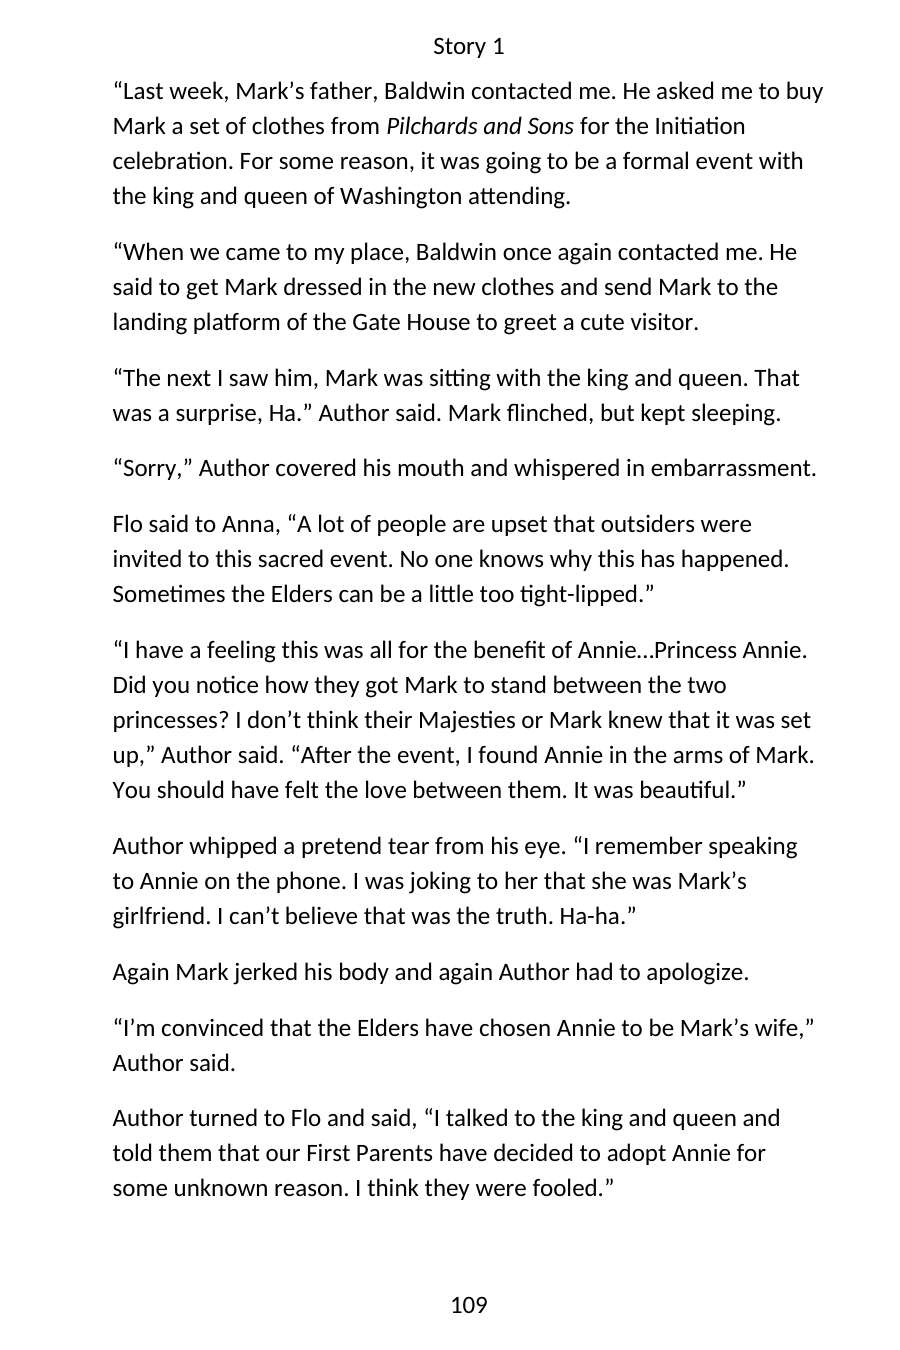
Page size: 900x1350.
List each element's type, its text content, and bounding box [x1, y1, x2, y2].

text “When we came to my place, Baldwin once again contacted me. He said to get Mark dressed in the new clothes and send Mark to the landing platform of the Gate House to greet a cute visitor. [112, 236, 825, 336]
text Author whipped a pretend tear from his eye. “I remember speaking to Annie on the phone. I was joking to her that she was Mark’s girlfriend. I can’t believe that was the truth. Ha-ha.” [112, 830, 825, 931]
text “Sorry,” Author covered his mouth and whispered in embarrassment. [112, 452, 825, 483]
text “I’m convinced that the Elders have chosen Annie to be Mark’s wife,” Author said. [112, 1012, 825, 1077]
text Again Mark jerked his body and again Author had to apologize. [112, 956, 825, 986]
text Author turned to Flo and said, “I talked to the king and queen and told them that our First Parents have decided to adopt Annie for some unknown reason. I think they were fooled.” [112, 1102, 825, 1203]
text Flo said to Anna, “A lot of people are upset that outsiders were invited to this sacred event. No one knows why this has happened. Sometimes the Elders can be a little too tight-lipped.” [112, 508, 825, 609]
text “The next I saw him, Mark was sitting with the king and queen. That was a surprise, Ha.” Author said. Mark flinched, but kept sleeping. [112, 362, 825, 427]
text “Last week, Mark’s father, Baldwin contacted me. He asked me to buy Mark a set of clothes from Pilchards and Sons for the Initiation celebration. For some reason, it was going to be a formal event with the king and queen of Washington attending. [112, 75, 825, 211]
text “I have a feeling this was all for the benefit of Annie…Princess Annie. Did you notice how they got Mark to stand between the two princesses? I don’t think their Majesties or Mark knew that it was set up,” Author said. “After the event, I found Annie in the arms of Mark. You should have felt the love between them. It was beautiful.” [112, 634, 825, 805]
